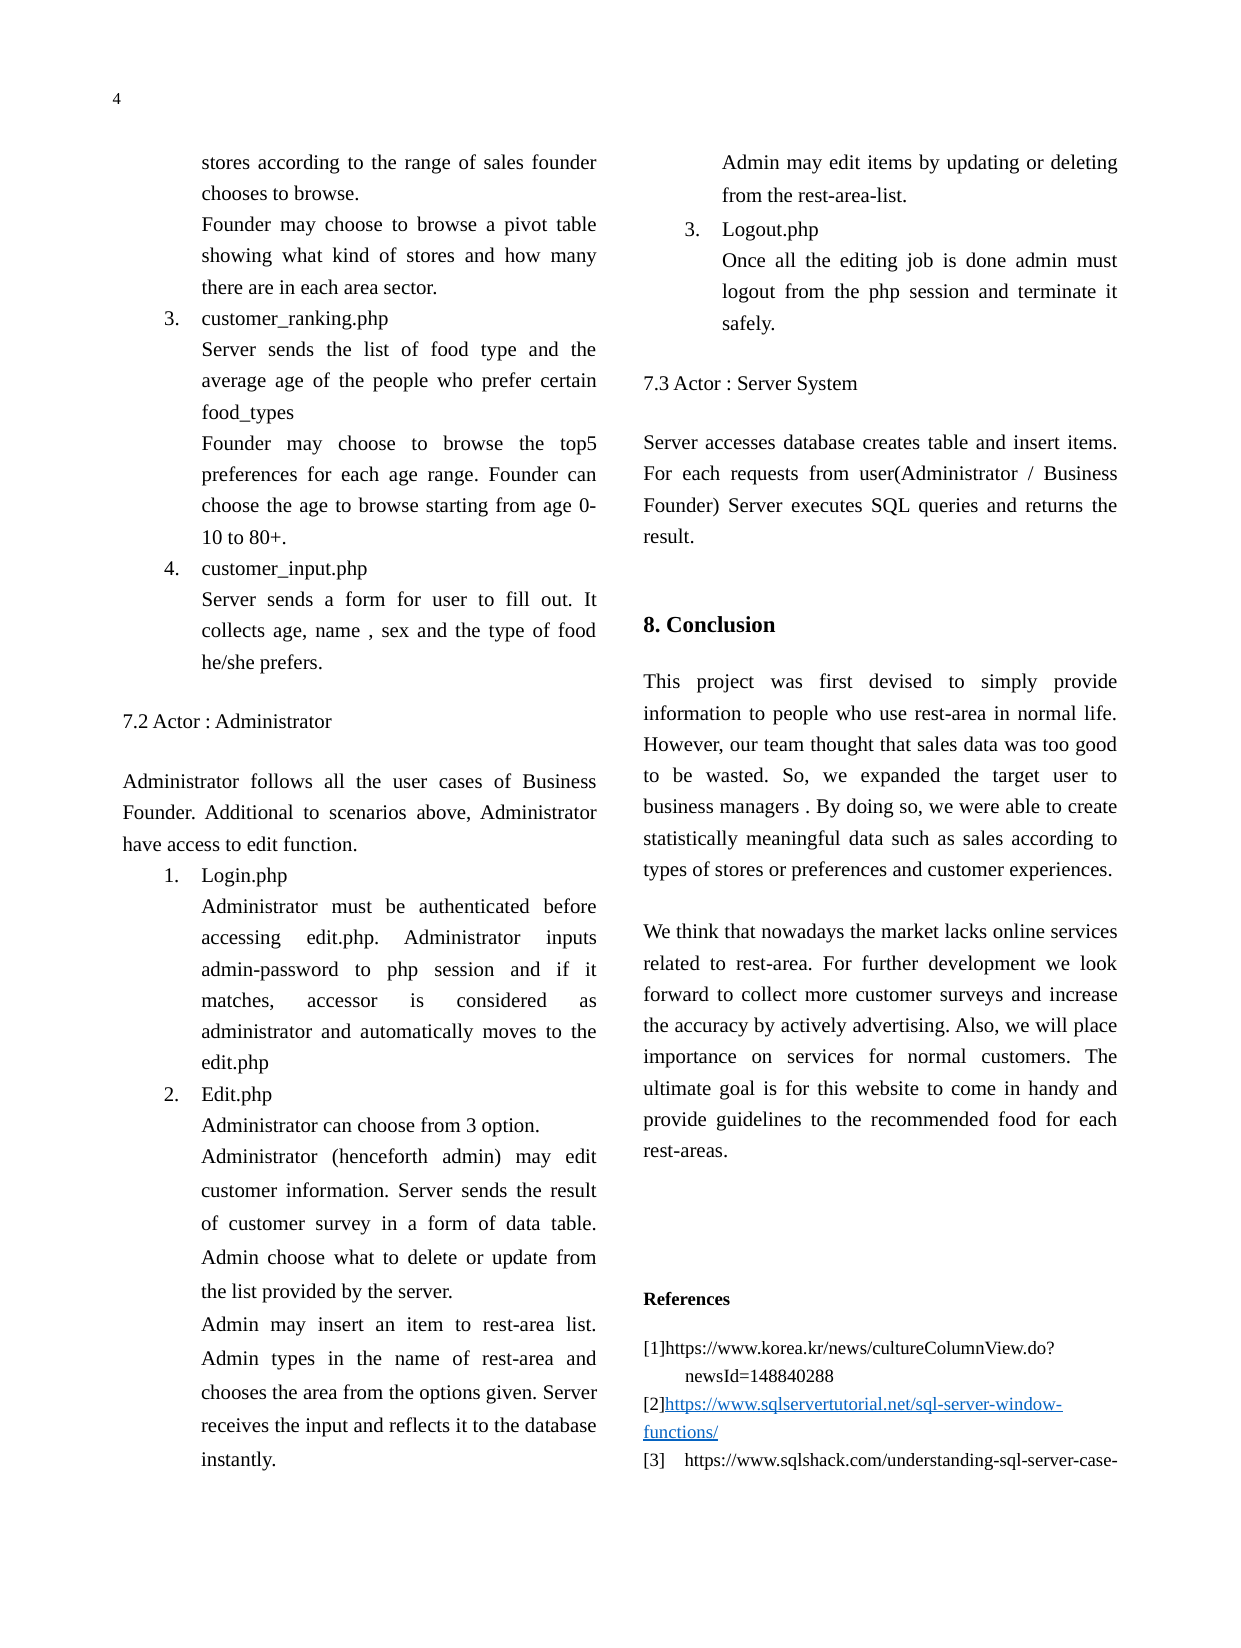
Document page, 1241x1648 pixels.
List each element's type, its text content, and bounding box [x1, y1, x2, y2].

text We think that nowadays the market lacks online services related to rest-area. For further development we look forward to collect more customer surveys and increase the accuracy by actively advertising. Also, we will place importance on services for normal customers. The ultimate goal is for this website to come in handy and provide guidelines to the recommended food for each rest-areas. [643, 919, 1118, 1162]
list customer_input.php [164, 556, 597, 580]
text This project was first devised to simply provide information to people who use rest-area in normal life. However, our team thought that sales data was too good to be wasted. So, we expanded the target user to business managers . By doing so, we were able to create statistically meaningful data such as sales according to types of stores or preferences and customer experiences. [643, 669, 1118, 881]
text 7.2 Actor : Administrator [122, 709, 597, 733]
text Server sends a form for user to fill out. It collects age, name , sex and the type of food he/she prefers. [201, 587, 597, 674]
text Admin may edit items by updating or deleting from the rest-area-list. [722, 150, 1118, 207]
text 8. Conclusion [643, 611, 1118, 637]
text Server accesses database creates table and insert items. For each requests from user(Administrator / Business Founder) Server executes SQL queries and returns the result. [643, 430, 1118, 548]
text Admin may insert an item to rest-area list. Admin types in the name of rest-area and chooses the area from the options given. Server receives the input and reflects it to the database instantly. [201, 1312, 597, 1471]
text Founder may choose to browse a pivot table showing what kind of stores and how many there are in each area sector. [201, 212, 597, 299]
text Administrator follows all the user cases of Business Founder. Additional to scenarios above, Administrator have access to edit function. [122, 769, 597, 856]
text Server sends the list of food type and the average age of the people who prefer certain food_types [201, 337, 597, 424]
text Administrator must be authenticated before accessing edit.php. Administrator inputs admin-password to php session and if it matches, accessor is considered as administrator and automatically moves to the edit.php [201, 894, 597, 1074]
text [2]https://www.sqlservertutorial.net/sql-server-window-functions/ [643, 1393, 1118, 1442]
text 7.3 Actor : Server System [643, 370, 1118, 394]
list customer_ranking.php [164, 306, 597, 330]
text References [643, 1288, 1118, 1309]
text Founder may choose to browse the top5 preferences for each age range. Founder can choose the age to browse starting from age 0-10 to 80+. [201, 431, 597, 549]
list Logout.php [684, 217, 1118, 241]
list Edit.php [163, 1082, 597, 1106]
text [1]https://www.korea.kr/news/cultureColumnView.do?newsId=148840288 [643, 1337, 1118, 1386]
text Once all the editing job is done admin must logout from the php session and terminate it safely. [722, 248, 1118, 335]
text [3] https://www.sqlshack.com/understanding-sql-server-case-statement/ [643, 1449, 1118, 1470]
text Administrator can choose from 3 option. [201, 1113, 597, 1137]
text Administrator (henceforth admin) may edit customer information. Server sends the result of customer survey in a form of data table. Admin choose what to delete or update from the list provided by the server. [201, 1144, 597, 1303]
list Login.php [163, 863, 597, 887]
